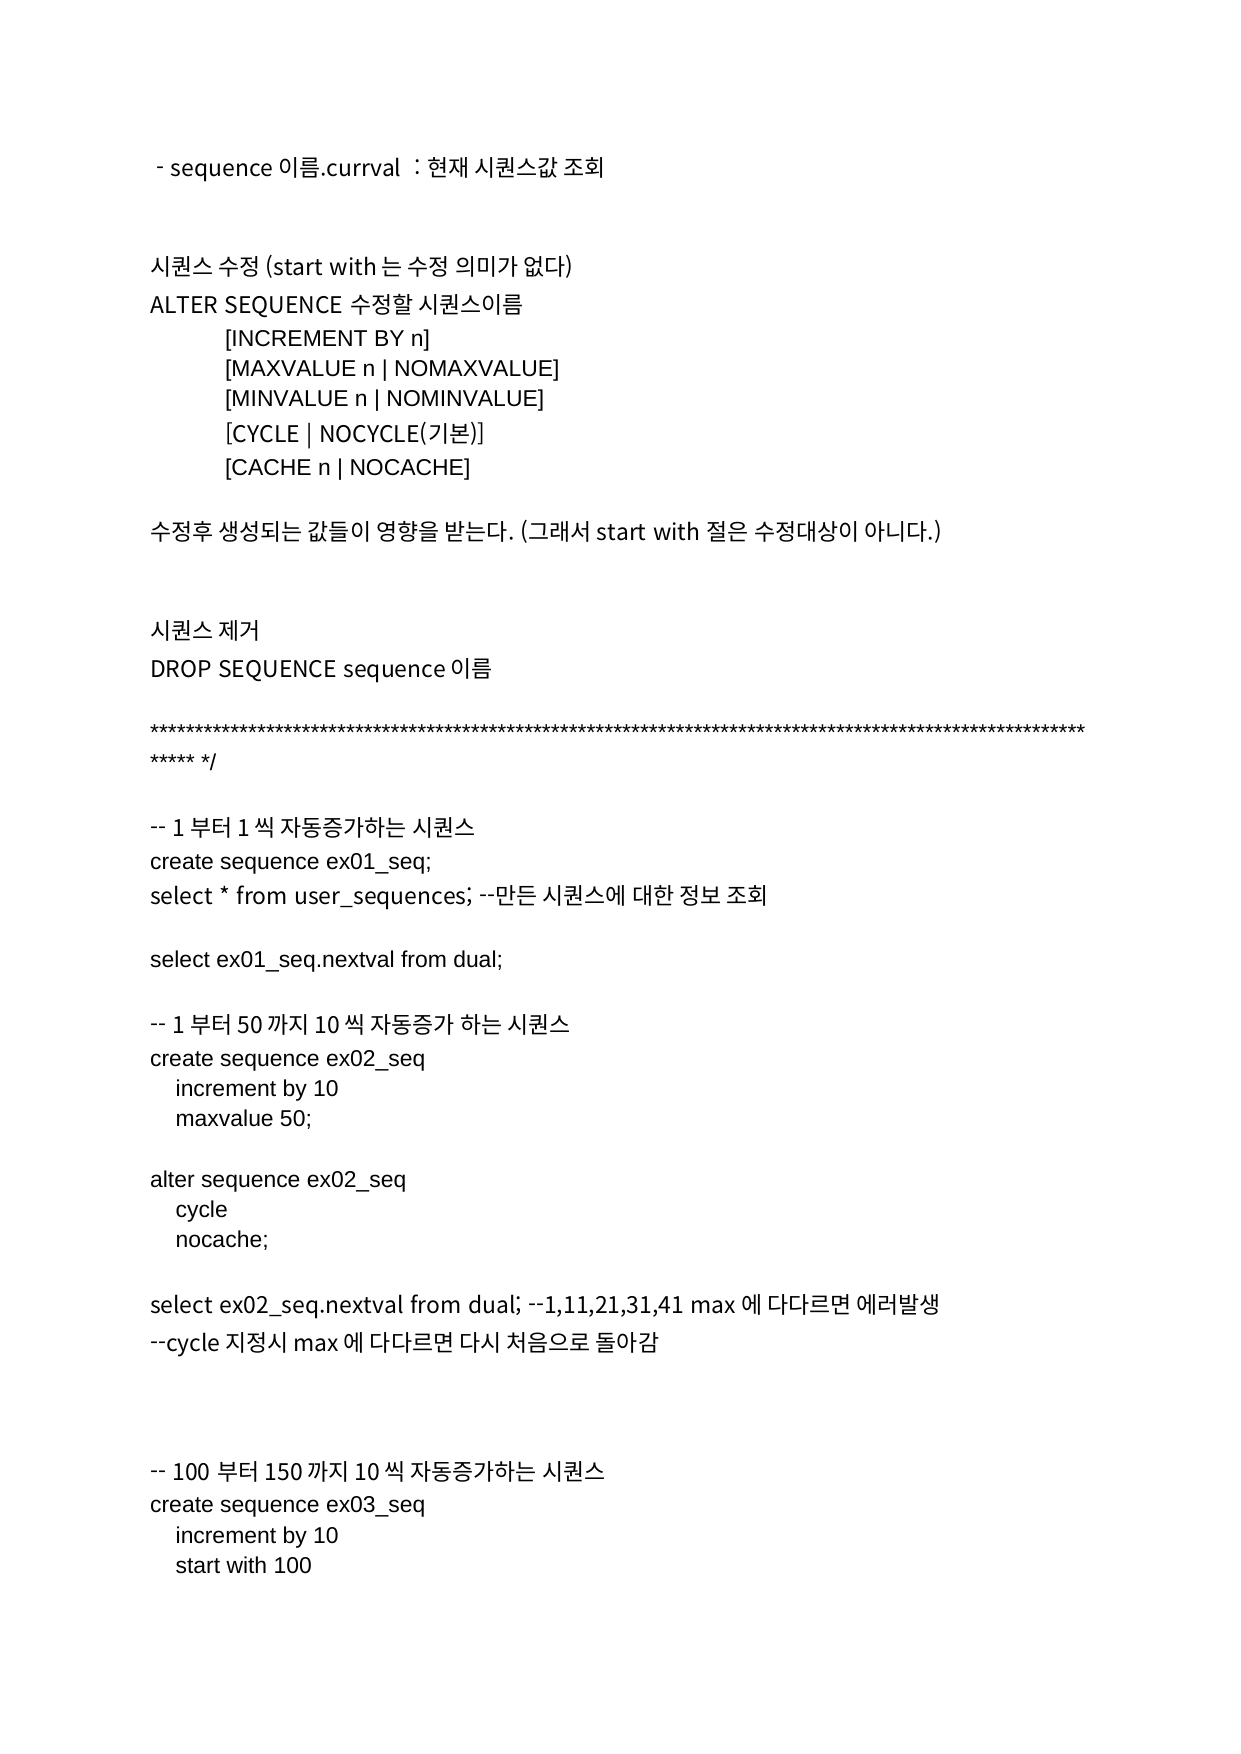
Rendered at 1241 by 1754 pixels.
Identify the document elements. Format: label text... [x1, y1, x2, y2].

text select ex01_seq.nextval from dual; [150, 946, 1090, 973]
text create sequence ex01_seq; [150, 848, 1090, 874]
text cycle [150, 1196, 1090, 1222]
text start with 100 [150, 1552, 1090, 1578]
text - sequence이름.currval : 현재 시퀀스값 조회 [150, 150, 1090, 183]
text -- 1부터 1씩 자동증가하는 시퀀스 [150, 809, 1090, 843]
text nocache; [150, 1226, 1090, 1252]
text --cycle지정시 max에 다다르면 다시 처음으로 돌아감 [150, 1324, 1090, 1358]
text maxvalue 50; [150, 1105, 1090, 1132]
text select * from user_sequences; --만든 시퀀스에 대한 정보 조회 [150, 878, 1090, 911]
text increment by 10 [150, 1522, 1090, 1548]
text select ex02_seq.nextval from dual; --1,11,21,31,41 max에 다다르면 에러발생 [150, 1286, 1090, 1320]
text DROP SEQUENCE sequence이름 [150, 651, 1090, 684]
text [MINVALUE n | NOMINVALUE] [150, 385, 1090, 412]
text increment by 10 [150, 1075, 1090, 1101]
text -- 1부터 50까지 10씩 자동증가 하는 시퀀스 [150, 1007, 1090, 1040]
text create sequence ex02_seq [150, 1045, 1090, 1071]
text 수정후 생성되는 값들이 영향을 받는다. (그래서 start with 절은 수정대상이 아니다.) [150, 514, 1090, 547]
text alter sequence ex02_seq [150, 1166, 1090, 1192]
text 시퀀스 제거 [150, 612, 1090, 646]
text ************************************************************************************************************** */ [150, 719, 1090, 776]
text [MAXVALUE n | NOMAXVALUE] [150, 355, 1090, 381]
text [CYCLE | NOCYCLE(기본)] [150, 415, 1090, 449]
text -- 100 부터 150까지 10씩 자동증가하는 시퀀스 [150, 1453, 1090, 1487]
text create sequence ex03_seq [150, 1491, 1090, 1518]
text [CACHE n | NOCACHE] [150, 453, 1090, 480]
text ALTER SEQUENCE 수정할 시퀀스이름 [150, 287, 1090, 320]
text [INCREMENT BY n] [150, 325, 1090, 351]
text 시퀀스 수정 (start with는 수정 의미가 없다) [150, 248, 1090, 282]
